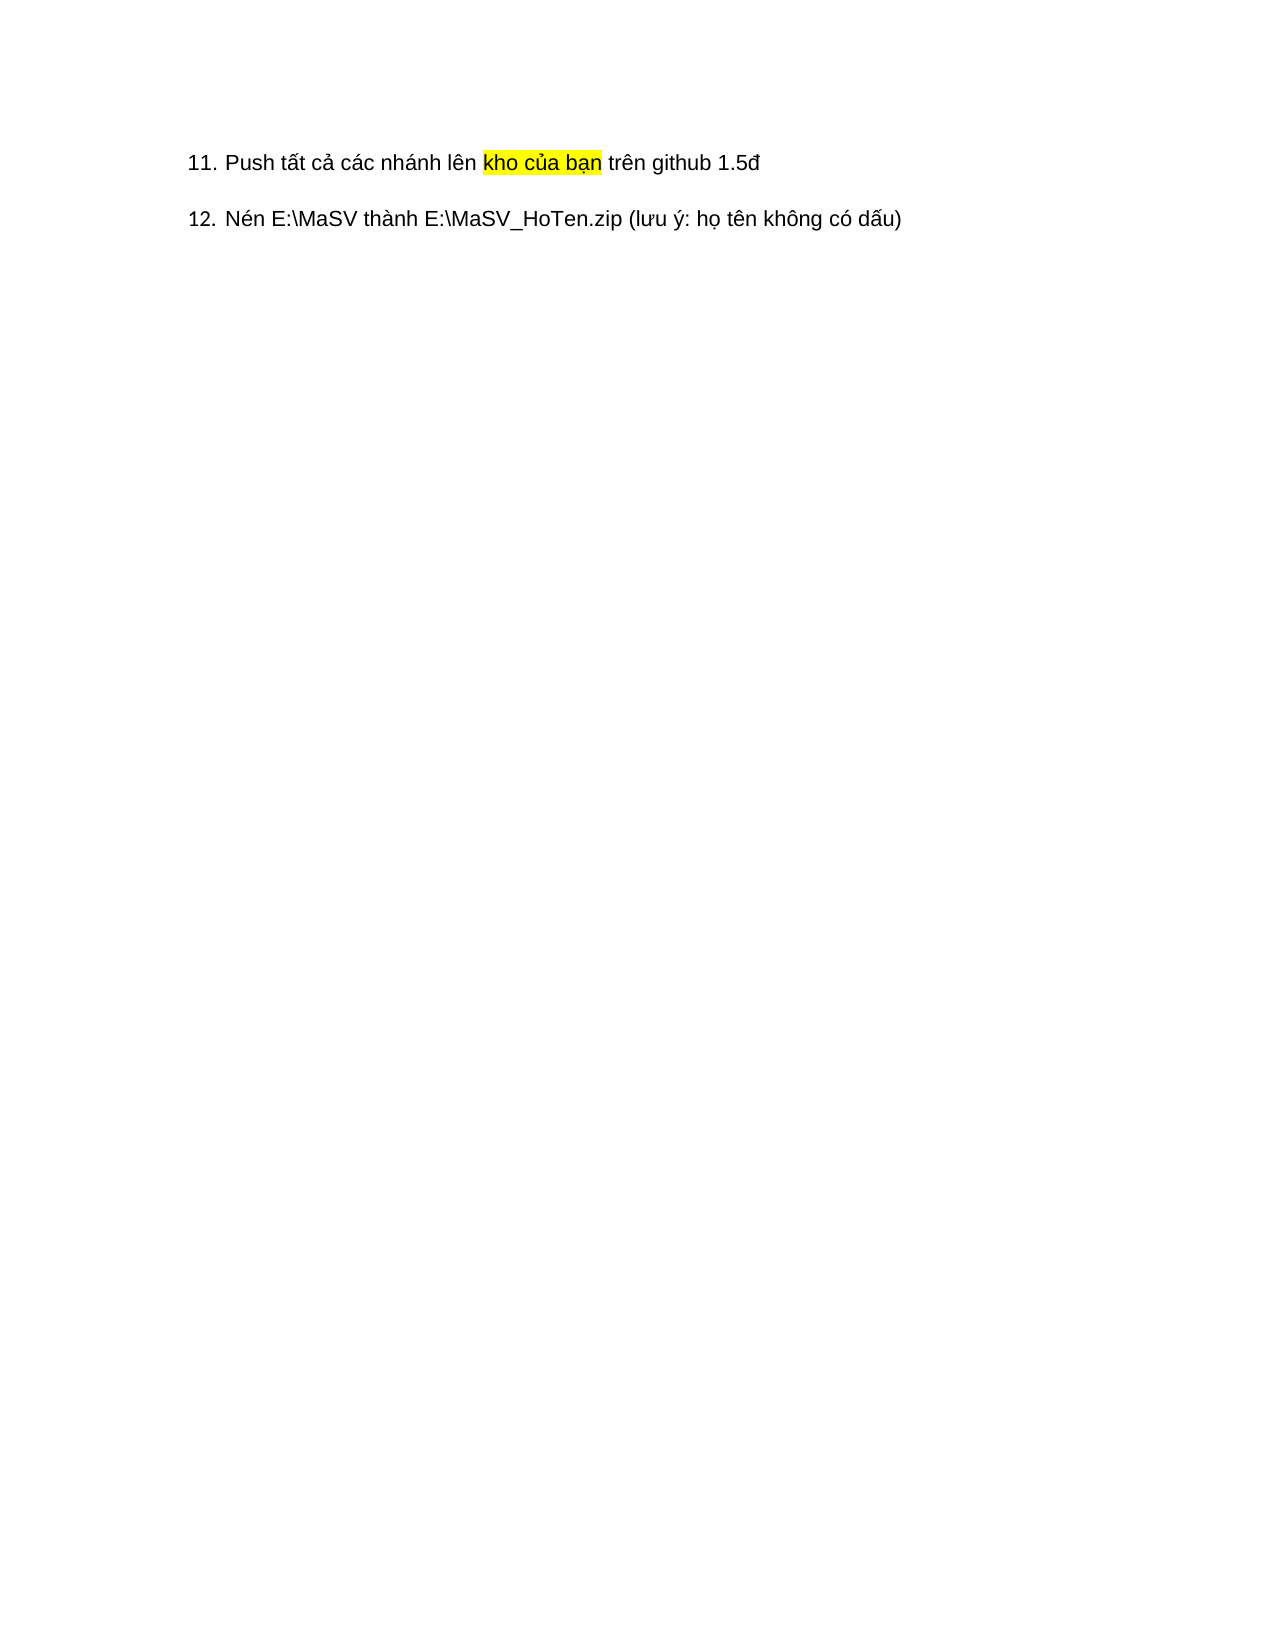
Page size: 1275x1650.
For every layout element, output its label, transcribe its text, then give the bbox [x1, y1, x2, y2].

list Push tất cả các nhánh lên kho của bạn trên github 1.5đ [602, 150, 1125, 175]
list Push tất cả các nhánh lên kho của bạn trên github 1.5đ [187, 150, 483, 175]
list Nén E:\MaSV thành E:\MaSV_HoTen.zip (lưu ý: họ tên không có dấu) [187, 204, 1125, 232]
